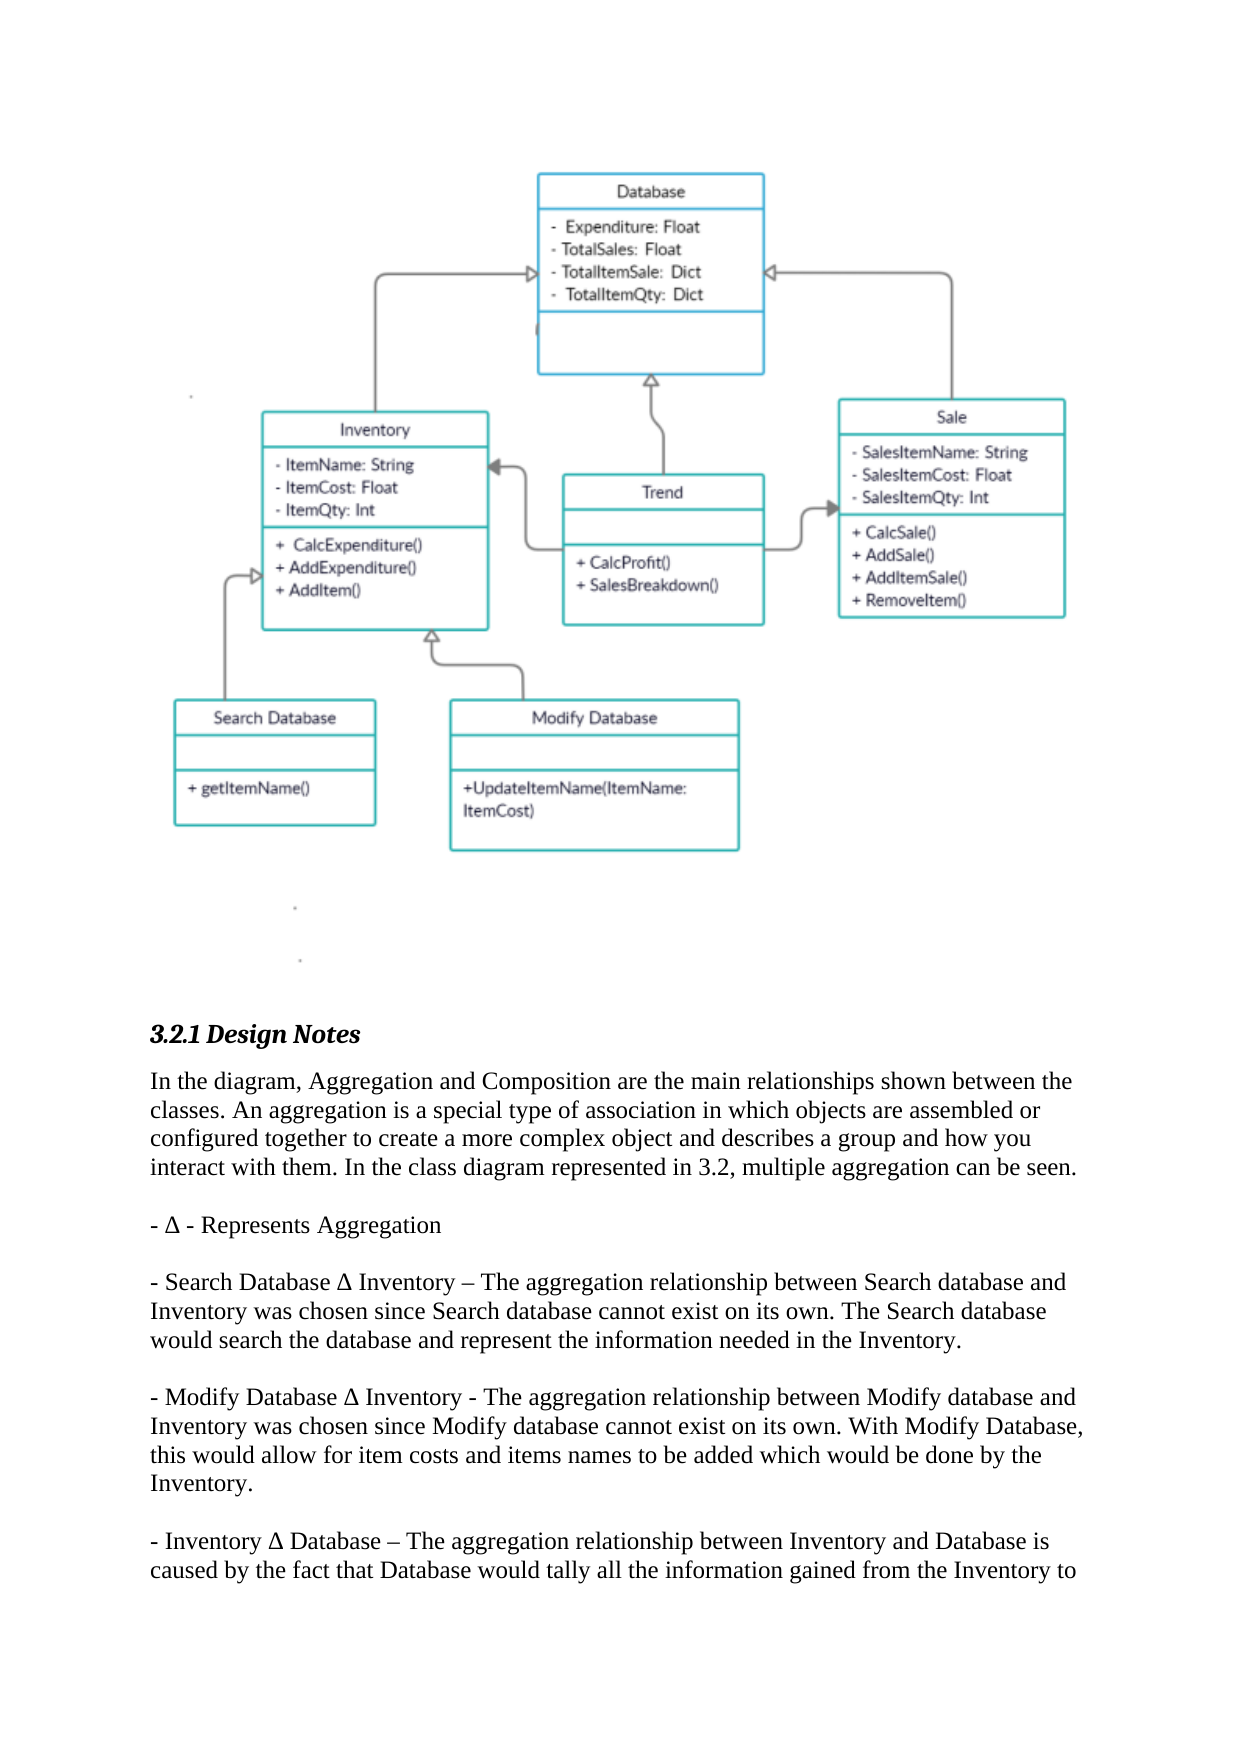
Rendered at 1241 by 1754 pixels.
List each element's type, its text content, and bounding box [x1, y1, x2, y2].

picture [150, 150, 1089, 986]
text In the diagram, Aggregation and Composition are the main relationships shown between the classes. An aggregation is a special type of association in which objects are assembled or configured together to create a more complex object and describes a group and how you interact with them. In the class diagram represented in 3.2, multiple aggregation can be seen. [150, 1066, 1090, 1181]
text - ∆ - Represents Aggregation [150, 1181, 1090, 1238]
text - Modify Database ∆ Inventory - The aggregation relationship between Modify database and Inventory was chosen since Modify database cannot exist on its own. With Modify Database, this would allow for item costs and items names to be added which would be done by the Inventory. [150, 1382, 1090, 1526]
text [150, 1526, 1090, 1583]
text - Search Database ∆ Inventory – The aggregation relationship between Search database and Inventory was chosen since Search database cannot exist on its own. The Search database would search the database and represent the information needed in the Inventory. [150, 1238, 1090, 1382]
subtitle 3.2.1 Design Notes [150, 1019, 1090, 1050]
